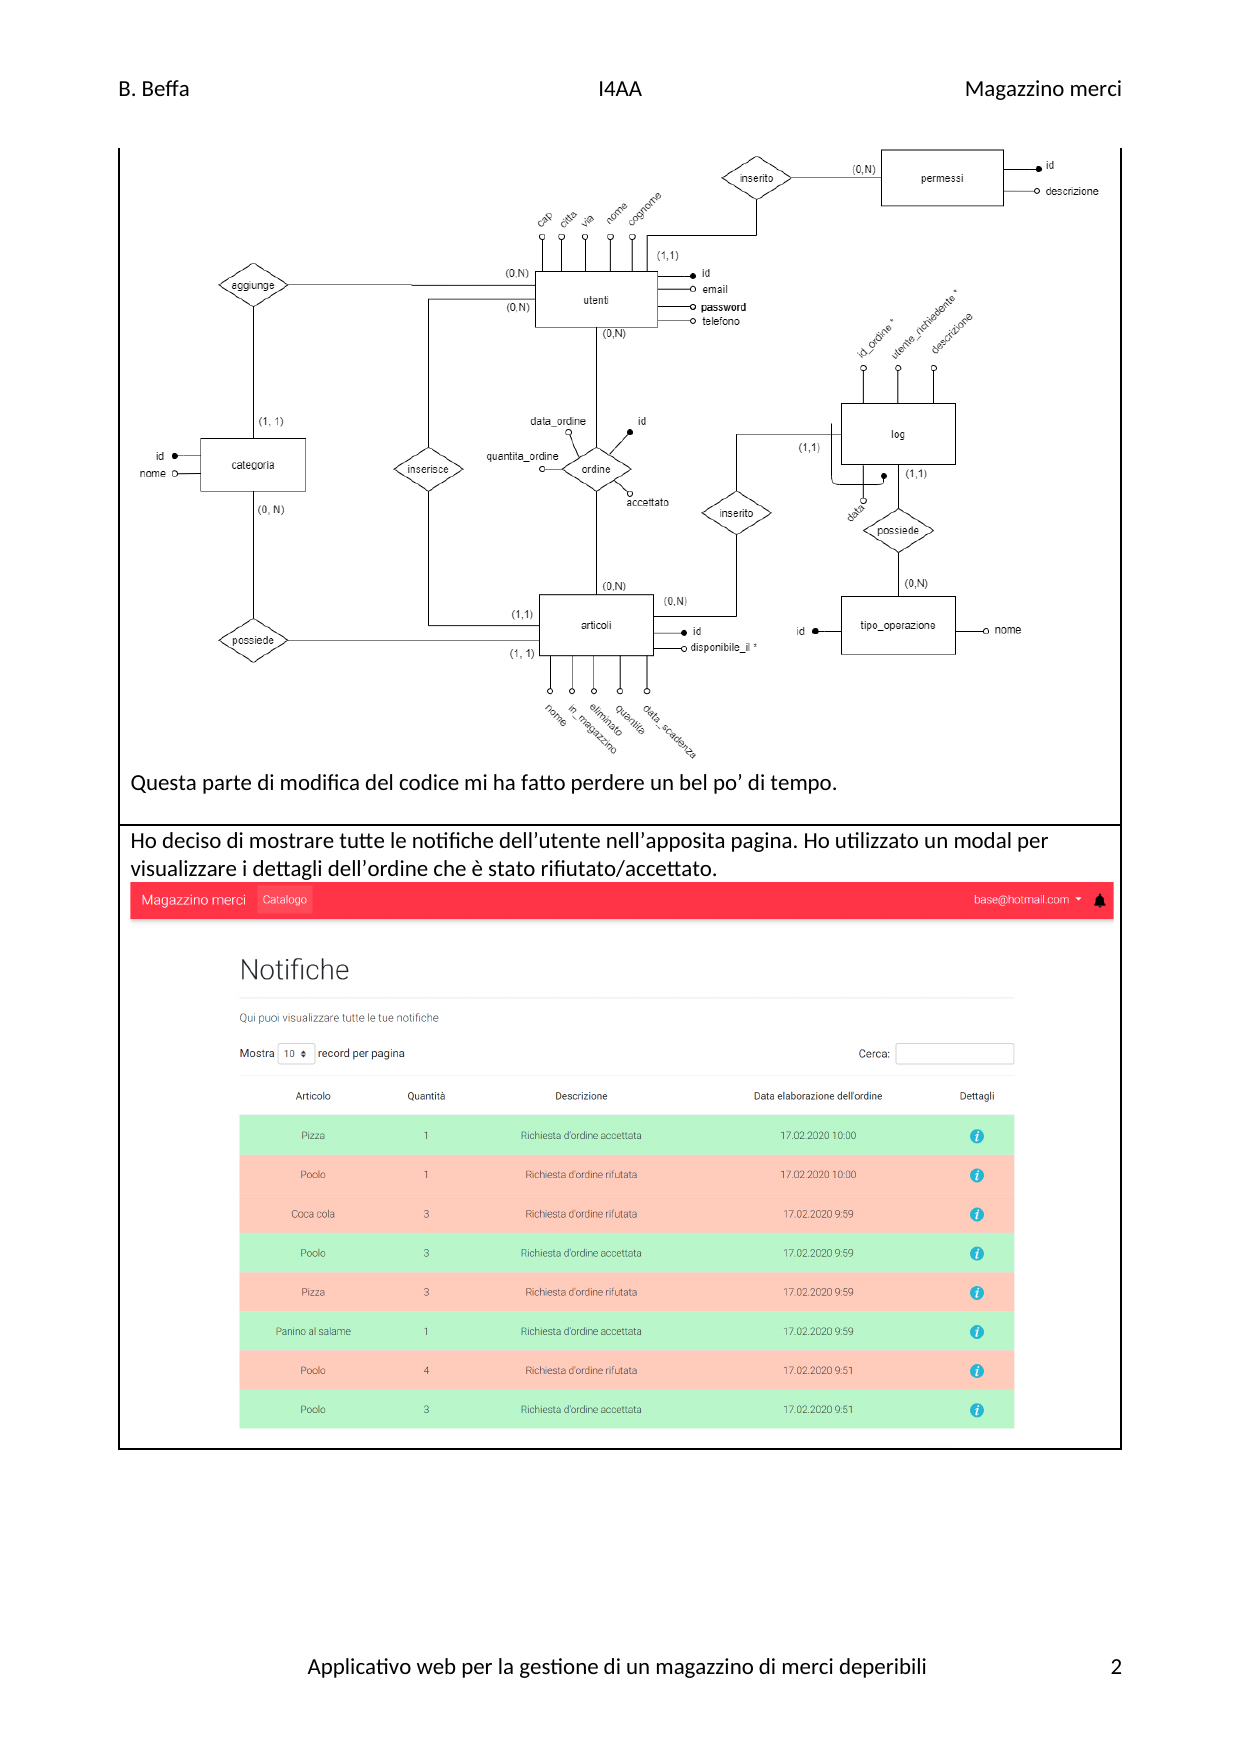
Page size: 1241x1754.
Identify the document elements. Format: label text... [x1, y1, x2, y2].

table_cell Per evitare di utilizzare 3 campi anche nelle altre tabelle come chiave primaria ho dovuto aggiunger un id e modificare le parti di codice dove utilizzavo gli altri 3 campi. Questa parte di modifica del codice mi ha fatto perdere un bel po’ di tempo. [120, 148, 1120, 824]
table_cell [120, 826, 1120, 1448]
picture [130, 149, 1107, 769]
picture [130, 882, 1114, 1448]
